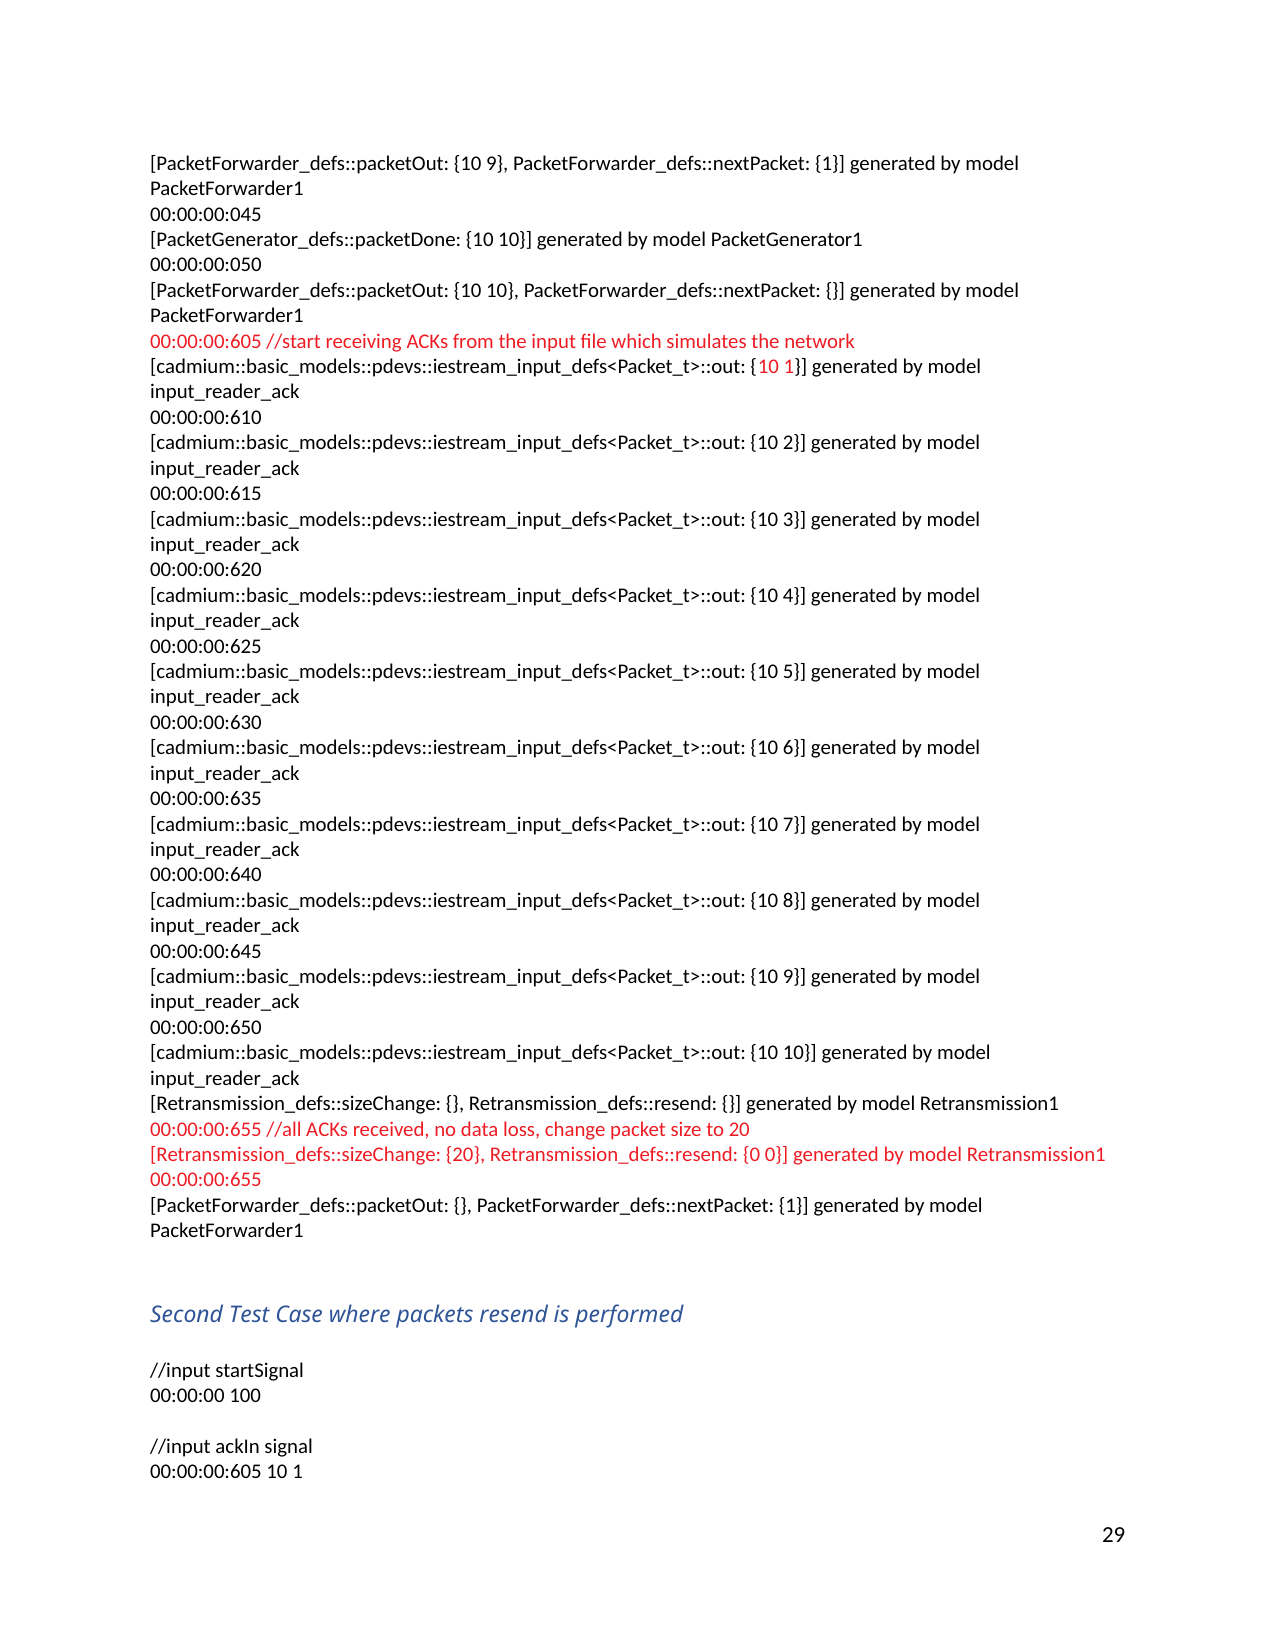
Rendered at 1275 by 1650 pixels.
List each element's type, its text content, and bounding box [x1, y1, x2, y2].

text [cadmium::basic_models::pdevs::iestream_input_defs<Packet_t>::out: {10 1}] generated by model input_reader_ack [150, 353, 1125, 404]
text 00:00:00:655 [150, 1167, 1125, 1192]
text [cadmium::basic_models::pdevs::iestream_input_defs<Packet_t>::out: {10 2}] generated by model input_reader_ack [150, 429, 1125, 480]
text 00:00:00:620 [150, 557, 1125, 582]
text [cadmium::basic_models::pdevs::iestream_input_defs<Packet_t>::out: {10 7}] generated by model input_reader_ack [150, 811, 1125, 862]
text [PacketForwarder_defs::packetOut: {10 9}, PacketForwarder_defs::nextPacket: {1}] generated by model PacketForwarder1 [150, 150, 1125, 201]
text 00:00:00 100 [150, 1382, 1125, 1408]
text [cadmium::basic_models::pdevs::iestream_input_defs<Packet_t>::out: {10 8}] generated by model input_reader_ack [150, 887, 1125, 938]
text 00:00:00:635 [150, 785, 1125, 811]
text 00:00:00:050 [150, 252, 1125, 277]
text [cadmium::basic_models::pdevs::iestream_input_defs<Packet_t>::out: {10 5}] generated by model input_reader_ack [150, 658, 1125, 709]
text 00:00:00:045 [150, 201, 1125, 226]
text [PacketForwarder_defs::packetOut: {}, PacketForwarder_defs::nextPacket: {1}] generated by model PacketForwarder1 [150, 1192, 1125, 1243]
text 00:00:00:625 [150, 633, 1125, 658]
text 00:00:00:640 [150, 862, 1125, 887]
text 00:00:00:655 //all ACKs received, no data loss, change packet size to 20 [150, 1116, 1125, 1141]
text 00:00:00:645 [150, 938, 1125, 963]
text [Retransmission_defs::sizeChange: {20}, Retransmission_defs::resend: {0 0}] generated by model Retransmission1 [150, 1141, 1125, 1167]
text 00:00:00:605 10 1 [150, 1459, 1125, 1484]
text [cadmium::basic_models::pdevs::iestream_input_defs<Packet_t>::out: {10 3}] generated by model input_reader_ack [150, 506, 1125, 557]
text 00:00:00:630 [150, 709, 1125, 734]
text //input startSignal [150, 1357, 1125, 1382]
text 00:00:00:610 [150, 404, 1125, 429]
text [cadmium::basic_models::pdevs::iestream_input_defs<Packet_t>::out: {10 9}] generated by model input_reader_ack [150, 963, 1125, 1014]
text [PacketGenerator_defs::packetDone: {10 10}] generated by model PacketGenerator1 [150, 226, 1125, 252]
text [cadmium::basic_models::pdevs::iestream_input_defs<Packet_t>::out: {10 6}] generated by model input_reader_ack [150, 734, 1125, 785]
text 00:00:00:650 [150, 1014, 1125, 1039]
text [PacketForwarder_defs::packetOut: {10 10}, PacketForwarder_defs::nextPacket: {}] generated by model PacketForwarder1 [150, 277, 1125, 328]
text [cadmium::basic_models::pdevs::iestream_input_defs<Packet_t>::out: {10 4}] generated by model input_reader_ack [150, 582, 1125, 633]
text 00:00:00:615 [150, 480, 1125, 506]
text 00:00:00:605 //start receiving ACKs from the input file which simulates the network [150, 328, 1125, 353]
text [cadmium::basic_models::pdevs::iestream_input_defs<Packet_t>::out: {10 10}] generated by model input_reader_ack [150, 1039, 1125, 1090]
text //input ackIn signal [150, 1433, 1125, 1459]
text [Retransmission_defs::sizeChange: {}, Retransmission_defs::resend: {}] generated by model Retransmission1 [150, 1090, 1125, 1116]
subtitle Second Test Case where packets resend is performed [150, 1298, 1125, 1329]
